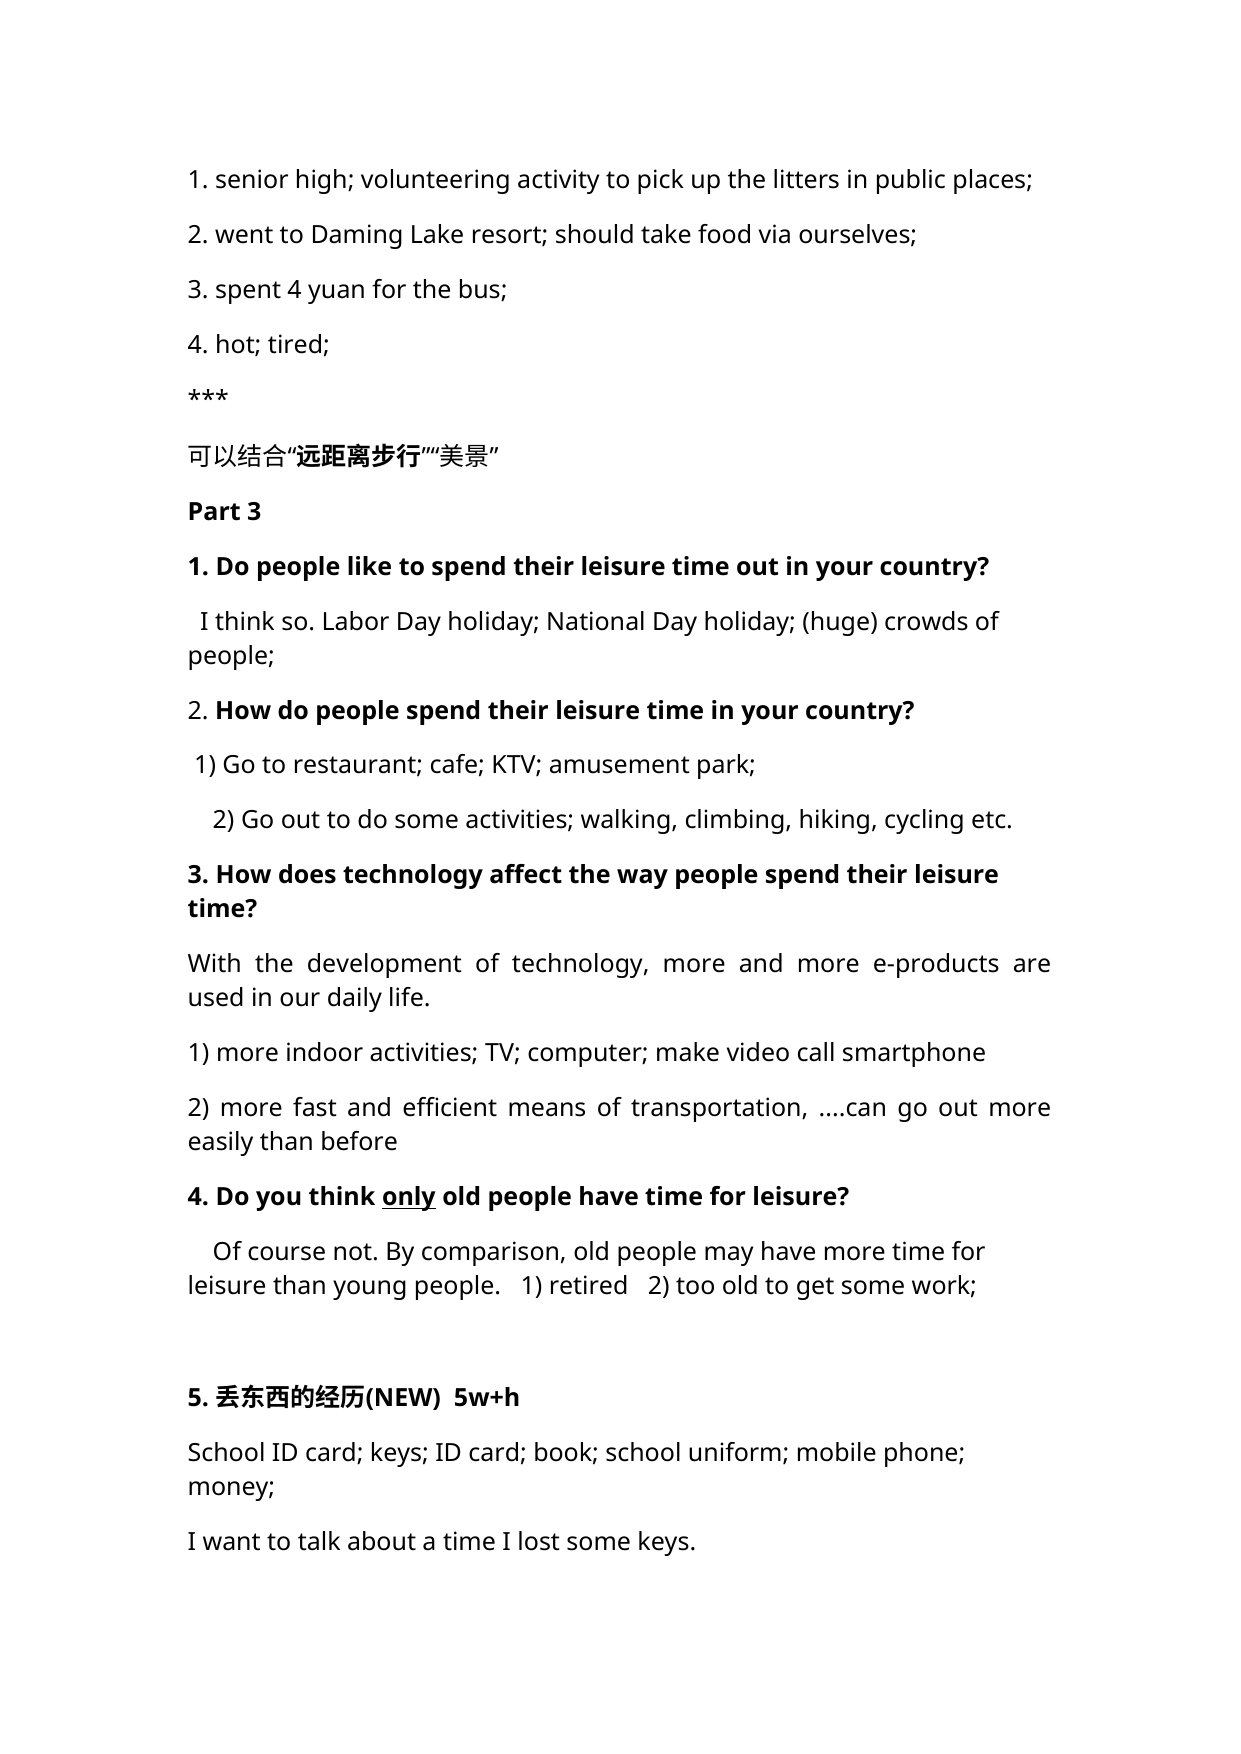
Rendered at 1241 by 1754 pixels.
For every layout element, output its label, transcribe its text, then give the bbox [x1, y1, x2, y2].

text 2. went to Daming Lake resort; should take food via ourselves; [187, 217, 1053, 251]
text 4. Do you think only old people have time for leisure? [187, 1179, 1053, 1213]
text 5. 丢东西的经历(NEW) 5w+h [187, 1377, 1053, 1414]
list How does technology affect the way people spend their leisure time? [187, 857, 1053, 925]
list 2) more fast and efficient means of transportation, ....can go out more easily than before [187, 1090, 1053, 1158]
text 4. hot; tired; [187, 327, 1053, 361]
list With the development of technology, more and more e-products are used in our daily life. [187, 946, 1053, 1014]
text 1. senior high; volunteering activity to pick up the litters in public places; [187, 162, 1053, 196]
text School ID card; keys; ID card; book; school uniform; mobile phone; money; [187, 1434, 1053, 1503]
text Of course not. By comparison, old people may have more time for leisure than young people. 1) retired 2) too old to get some work; [187, 1234, 1053, 1302]
text I think so. Labor Day holiday; National Day holiday; (huge) crowds of people; [187, 603, 1053, 671]
text I want to talk about a time I lost some keys. [187, 1523, 1053, 1558]
list 1) Go to restaurant; cafe; KTV; amusement park; [187, 747, 1053, 781]
text Part 3 [187, 493, 1053, 528]
text 可以结合“远距离步行”“美景” [187, 436, 1053, 473]
text 1. Do people like to spend their leisure time out in your country? [187, 548, 1053, 582]
text 3. spent 4 yuan for the bus; [187, 272, 1053, 306]
list 1) more indoor activities; TV; computer; make video call smartphone [187, 1035, 1053, 1069]
list 2) Go out to do some activities; walking, climbing, hiking, cycling etc. [187, 802, 1053, 836]
list How do people spend their leisure time in your country? [187, 692, 1053, 726]
text *** [187, 382, 1053, 416]
